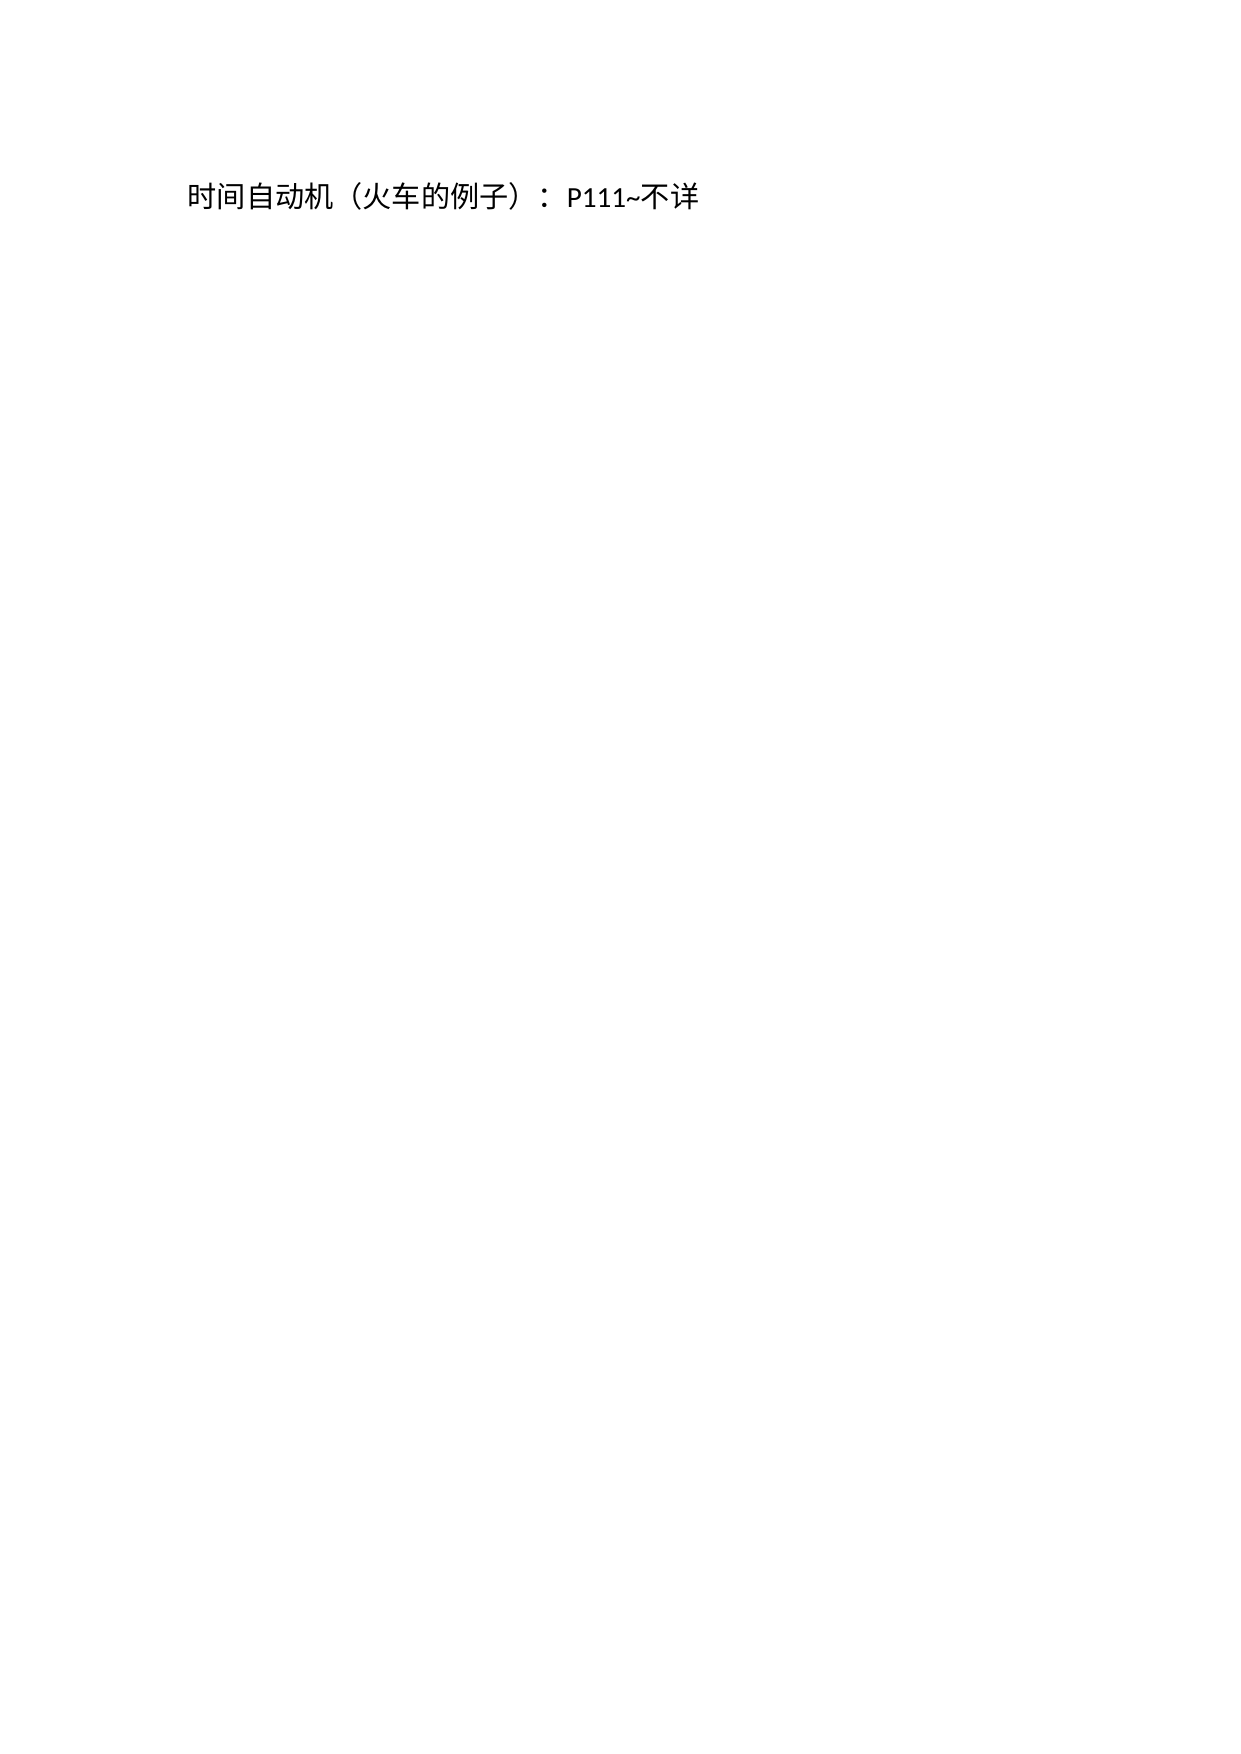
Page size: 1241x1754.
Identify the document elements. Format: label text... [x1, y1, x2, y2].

text 时间自动机（火车的例子）：P111~不详 [187, 162, 1053, 227]
